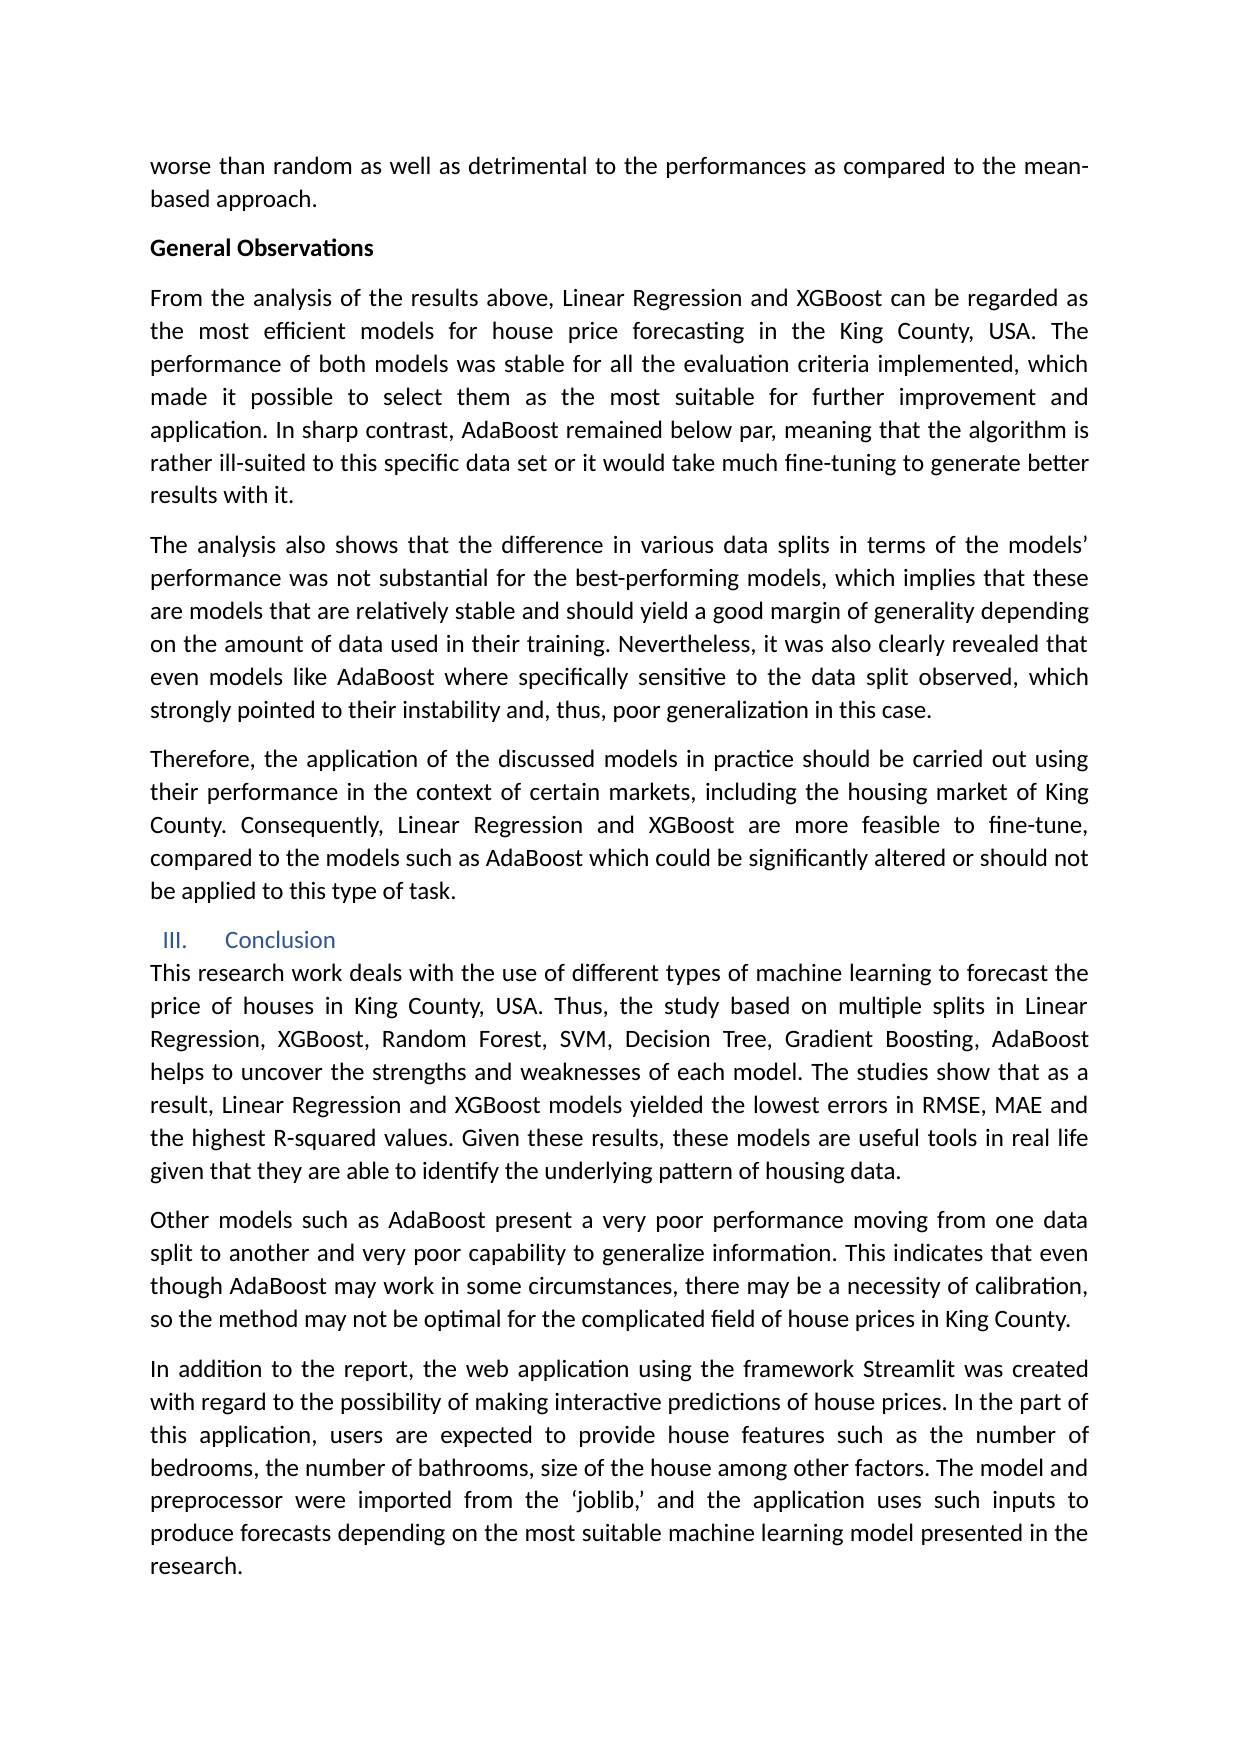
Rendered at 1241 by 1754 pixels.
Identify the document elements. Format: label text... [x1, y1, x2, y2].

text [150, 150, 1090, 213]
text From the analysis of the results above, Linear Regression and XGBoost can be regarded as the most efficient models for house price forecasting in the King County, USA. The performance of both models was stable for all the evaluation criteria implemented, which made it possible to select them as the most suitable for further improvement and application. In sharp contrast, AdaBoost remained below par, meaning that the algorithm is rather ill-suited to this specific data set or it would take much fine-tuning to generate better results with it. [150, 282, 1090, 510]
text The analysis also shows that the difference in various data splits in terms of the models’ performance was not substantial for the best-performing models, which implies that these are models that are relatively stable and should yield a good margin of generality depending on the amount of data used in their training. Nevertheless, it was also clearly revealed that even models like AdaBoost where specifically sensitive to the data split observed, which strongly pointed to their instability and, thus, poor generalization in this case. [150, 529, 1090, 724]
text Therefore, the application of the discussed models in practice should be carried out using their performance in the context of certain markets, including the housing market of King County. Consequently, Linear Regression and XGBoost are more feasible to fine-tune, compared to the models such as AdaBoost which could be significantly altered or should not be applied to this type of task. [150, 743, 1090, 906]
text In addition to the report, the web application using the framework Streamlit was created with regard to the possibility of making interactive predictions of house prices. In the part of this application, users are expected to provide house features such as the number of bedrooms, the number of bathrooms, size of the house among other factors. The model and preprocessor were imported from the ‘joblib,’ and the application uses such inputs to produce forecasts depending on the most suitable machine learning model presented in the research. [150, 1353, 1090, 1581]
text Other models such as AdaBoost present a very poor performance moving from one data split to another and very poor capability to generalize information. This indicates that even though AdaBoost may work in some circumstances, there may be a necessity of calibration, so the method may not be optimal for the complicated field of house prices in King County. [150, 1204, 1090, 1334]
text General Observations [150, 232, 1090, 263]
text This research work deals with the use of different types of machine learning to forecast the price of houses in King County, USA. Thus, the study based on multiple splits in Linear Regression, XGBoost, Random Forest, SVM, Decision Tree, Gradient Boosting, AdaBoost helps to uncover the strengths and weaknesses of each model. The studies show that as a result, Linear Regression and XGBoost models yielded the lowest errors in RMSE, MAE and the highest R-squared values. Given these results, these models are useful tools in real life given that they are able to identify the underlying pattern of housing data. [150, 957, 1090, 1186]
subtitle Conclusion [187, 924, 1090, 955]
